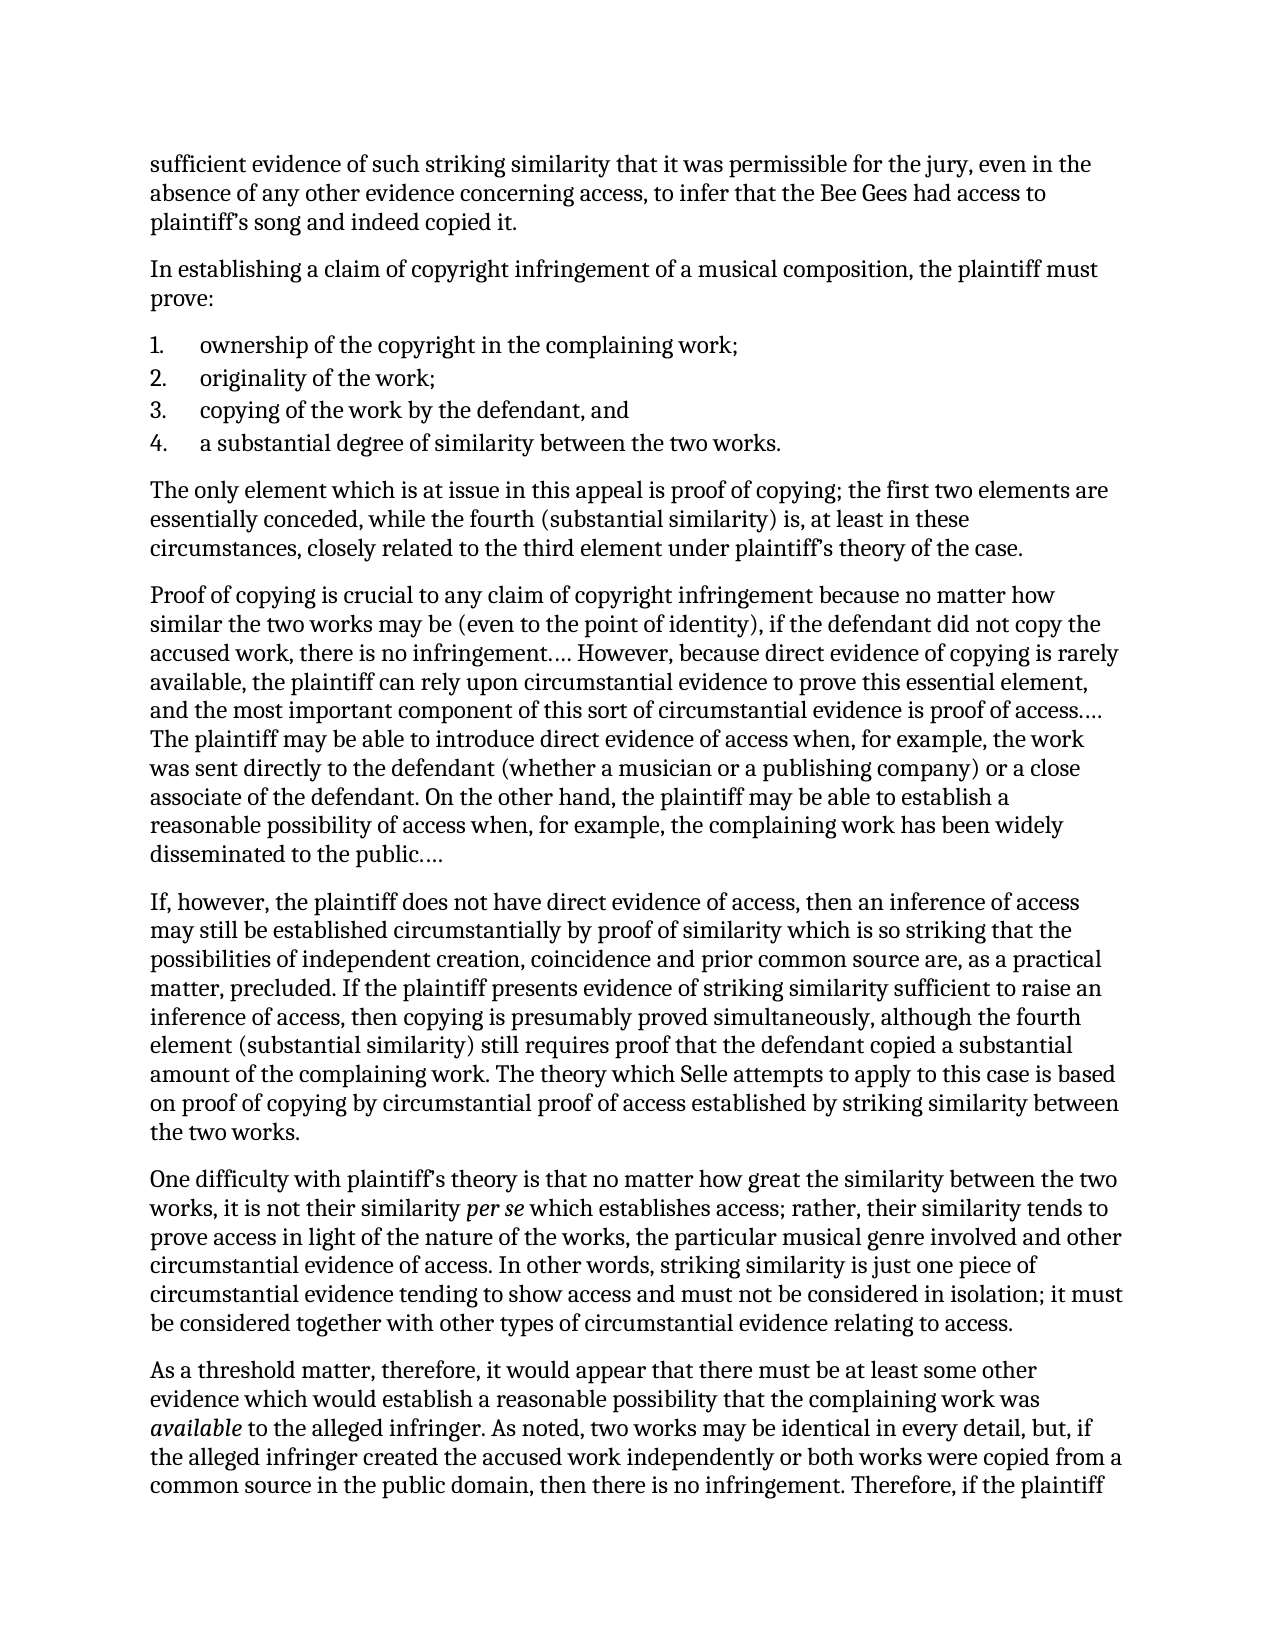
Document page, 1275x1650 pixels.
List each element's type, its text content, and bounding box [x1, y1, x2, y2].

list originality of the work; [150, 364, 1125, 392]
text If, however, the plaintiff does not have direct evidence of access, then an inference of access may still be established circumstantially by proof of similarity which is so striking that the possibilities of independent creation, coincidence and prior common source are, as a practical matter, precluded. If the plaintiff presents evidence of striking similarity sufficient to raise an inference of access, then copying is presumably proved simultaneously, although the fourth element (substantial similarity) still requires proof that the defendant copied a substantial amount of the complaining work. The theory which Selle attempts to apply to this case is based on proof of copying by circumstantial proof of access established by striking similarity between the two works. [150, 887, 1125, 1146]
text The only element which is at issue in this appeal is proof of copying; the first two elements are essentially conceded, while the fourth (substantial similarity) is, at least in these circumstances, closely related to the third element under plaintiff’s theory of the case. [150, 476, 1125, 562]
text In establishing a claim of copyright infringement of a musical composition, the plaintiff must prove: [150, 255, 1125, 312]
list a substantial degree of similarity between the two works. [150, 429, 1125, 457]
list ownership of the copyright in the complaining work; [150, 331, 1125, 360]
text Proof of copying is crucial to any claim of copyright infringement because no matter how similar the two works may be (even to the point of identity), if the defendant did not copy the accused work, there is no infringement.… However, because direct evidence of copying is rarely available, the plaintiff can rely upon circumstantial evidence to prove this essential element, and the most important component of this sort of circumstantial evidence is proof of access.… The plaintiff may be able to introduce direct evidence of access when, for example, the work was sent directly to the defendant (whether a musician or a publishing company) or a close associate of the defendant. On the other hand, the plaintiff may be able to establish a reasonable possibility of access when, for example, the complaining work has been widely disseminated to the public.… [150, 581, 1125, 869]
text One difficulty with plaintiff’s theory is that no matter how great the similarity between the two works, it is not their similarity per se which establishes access; rather, their similarity tends to prove access in light of the nature of the works, the particular musical genre involved and other circumstantial evidence of access. In other words, striking similarity is just one piece of circumstantial evidence tending to show access and must not be considered in isolation; it must be considered together with other types of circumstantial evidence relating to access. [150, 1165, 1125, 1337]
list copying of the work by the defendant, and [150, 396, 1125, 425]
